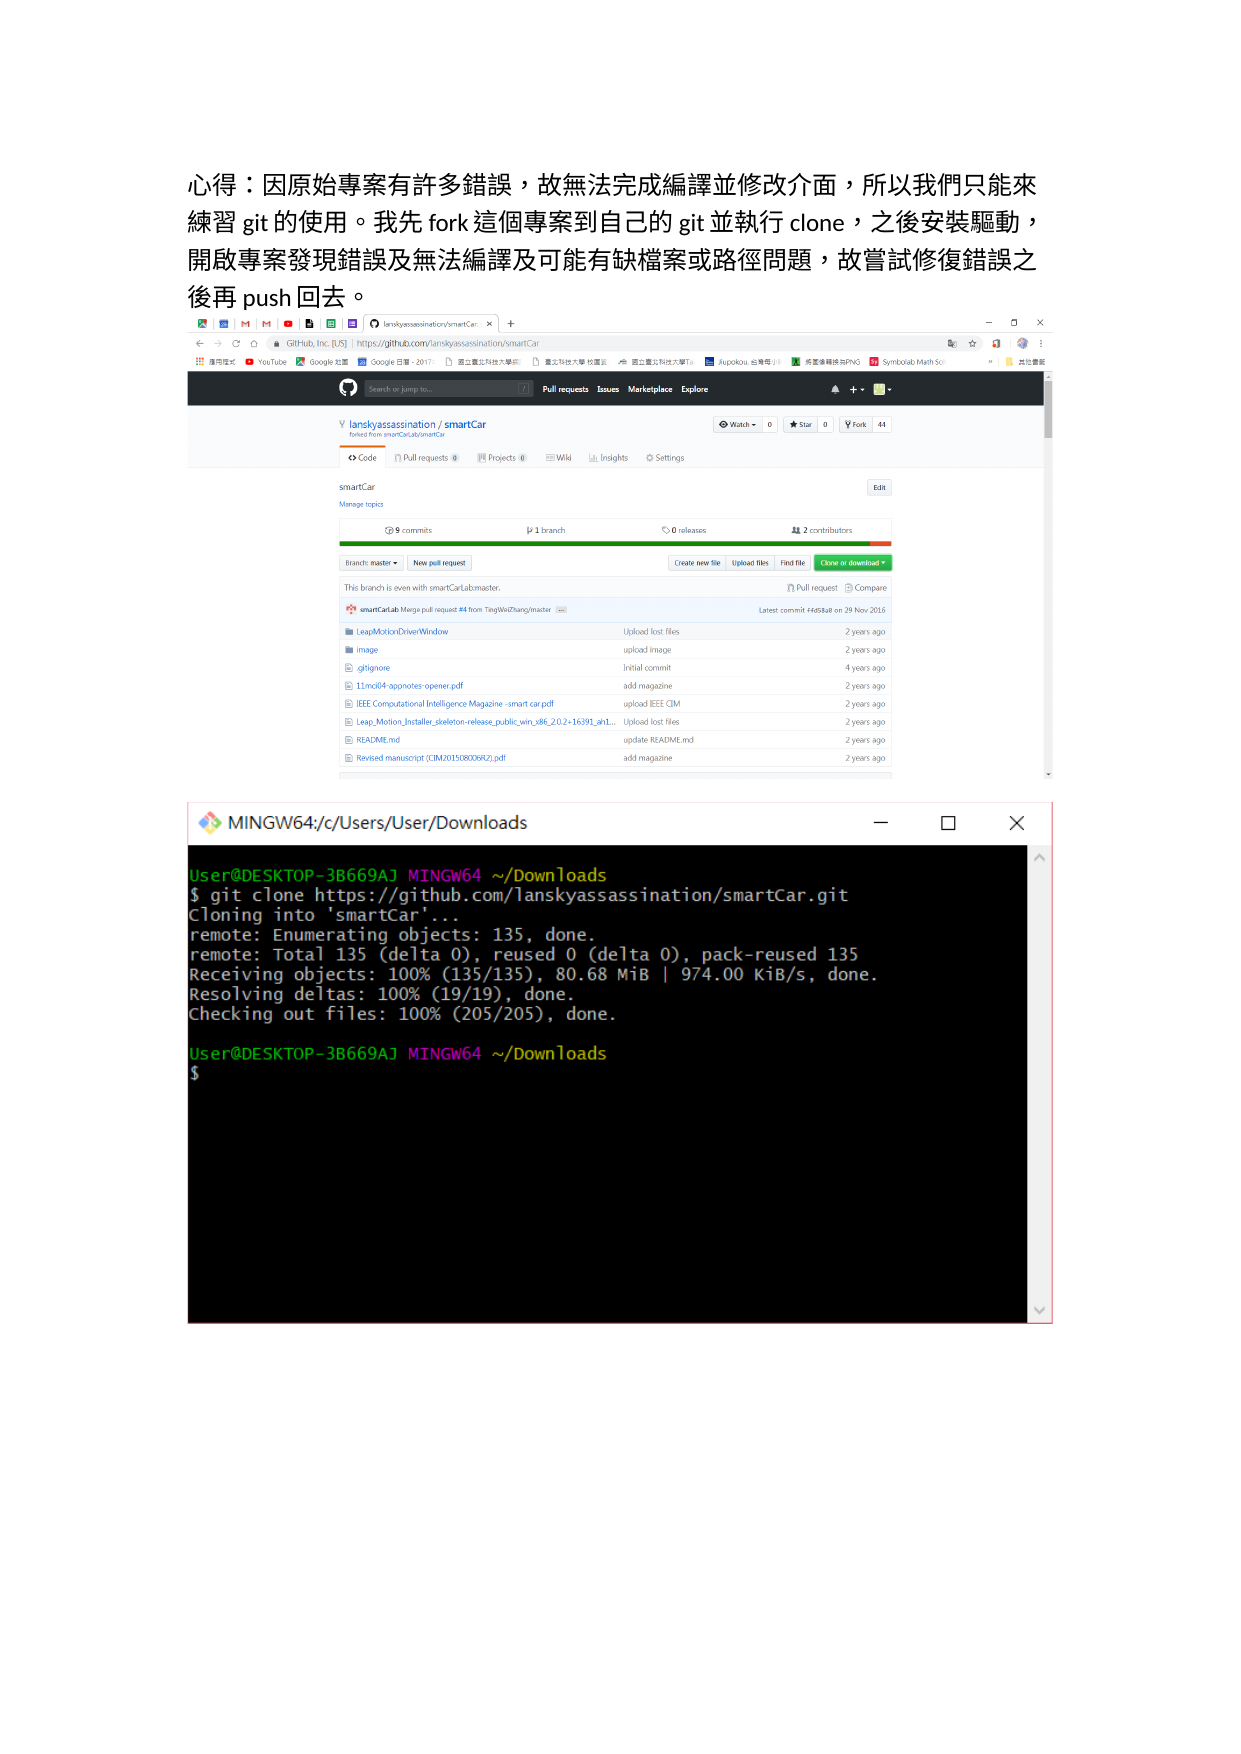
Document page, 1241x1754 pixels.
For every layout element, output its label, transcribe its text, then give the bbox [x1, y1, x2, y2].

picture [187, 802, 1053, 1324]
picture [187, 314, 1053, 779]
text 心得：因原始專案有許多錯誤，故無法完成編譯並修改介面，所以我們只能來練習git的使用。我先fork這個專案到自己的git並執行clone，之後安裝驅動，開啟專案發現錯誤及無法編譯及可能有缺檔案或路徑問題，故嘗試修復錯誤之後再push回去。 [187, 164, 1053, 314]
